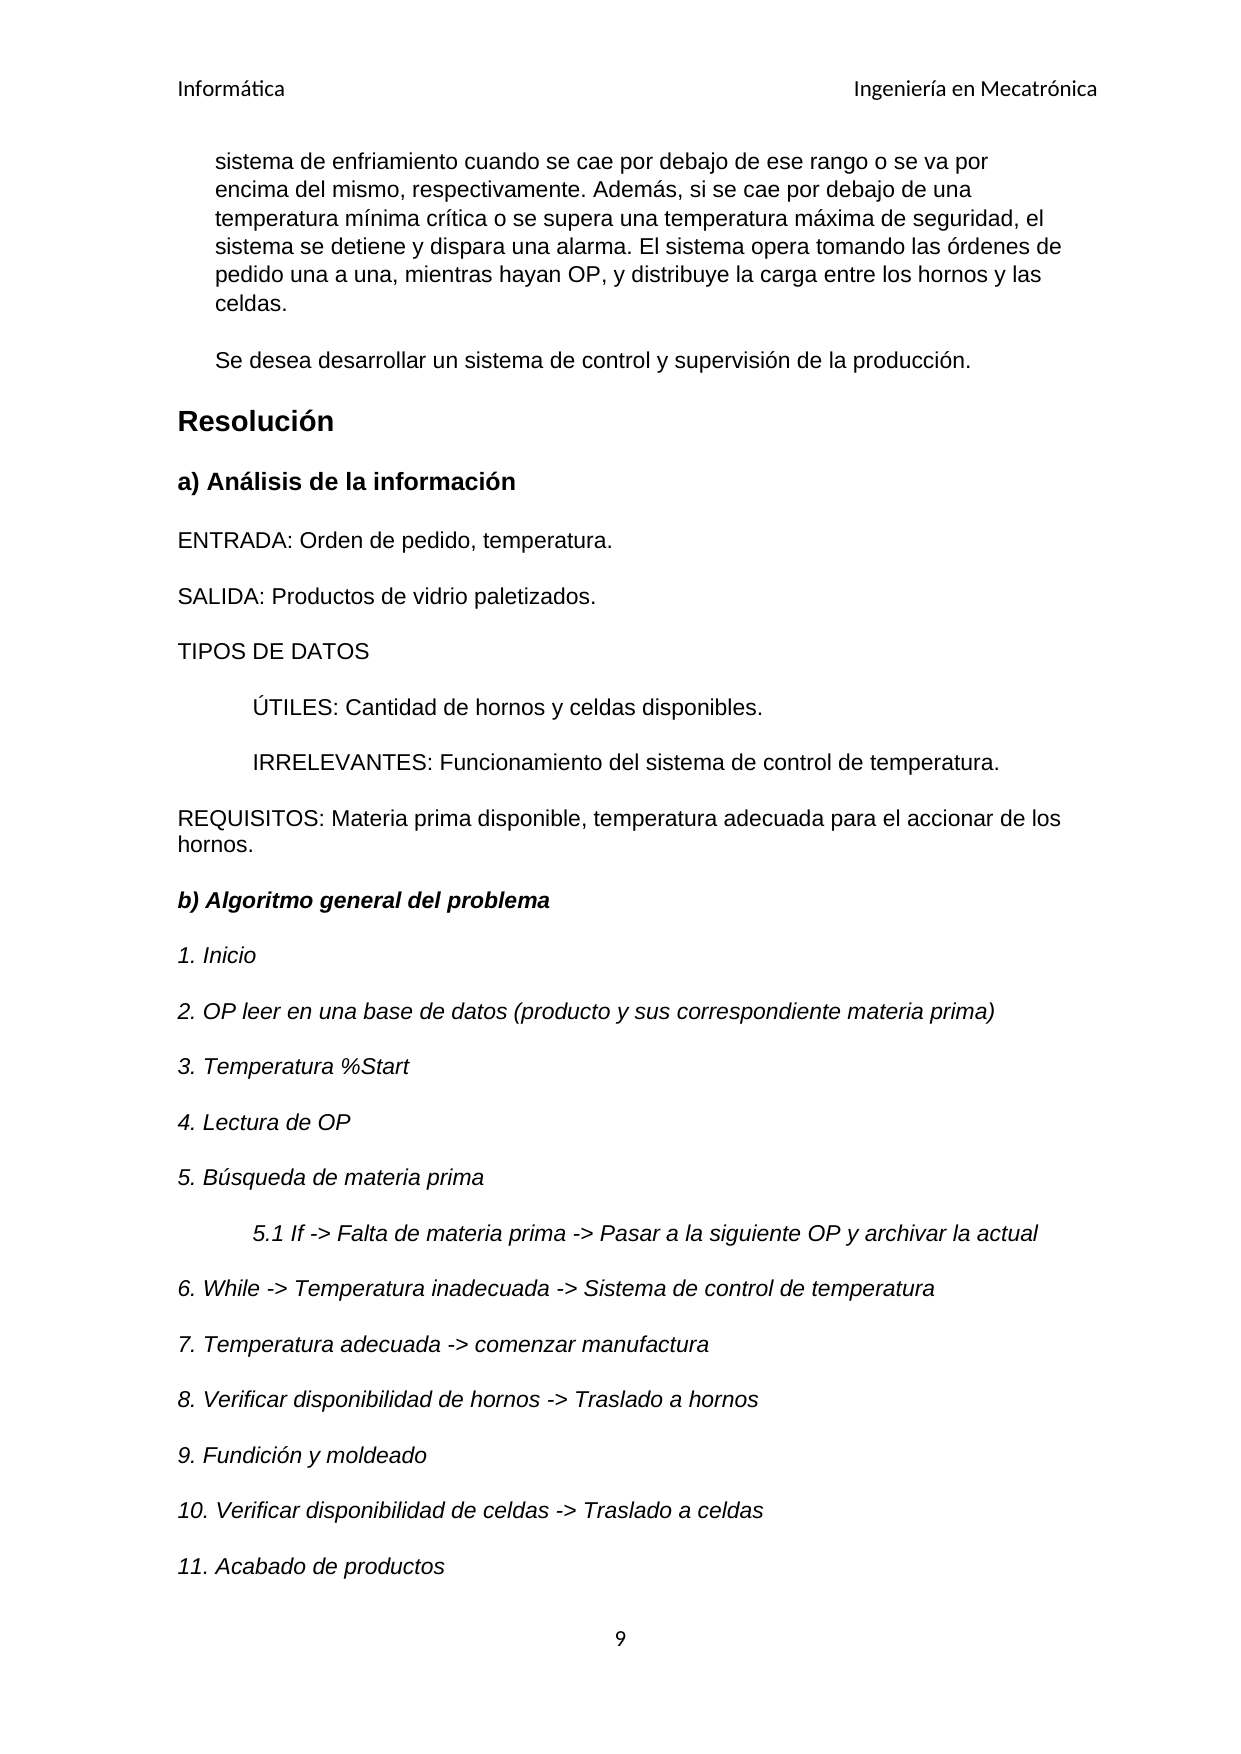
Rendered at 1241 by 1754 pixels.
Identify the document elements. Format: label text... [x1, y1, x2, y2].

text a) Análisis de la información [177, 467, 1063, 496]
text 3. Temperatura %Start [177, 1053, 1063, 1079]
text 8. Verificar disponibilidad de hornos -> Traslado a hornos [177, 1386, 1063, 1413]
text IRRELEVANTES: Funcionamiento del sistema de control de temperatura. [177, 749, 1063, 776]
list Se desea desarrollar un sistema de control y supervisión de la producción. [215, 347, 1063, 373]
text Resolución [177, 404, 1063, 438]
text 4. Lectura de OP [177, 1109, 1063, 1135]
text ÚTILES: Cantidad de hornos y celdas disponibles. [177, 694, 1063, 720]
text 11. Acabado de productos [177, 1553, 1063, 1579]
text 5. Búsqueda de materia prima [177, 1164, 1063, 1191]
text SALIDA: Productos de vidrio paletizados. [177, 583, 1063, 609]
text TIPOS DE DATOS [177, 638, 1063, 664]
text 7. Temperatura adecuada -> comenzar manufactura [177, 1331, 1063, 1357]
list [215, 148, 1063, 316]
text 1. Inicio [177, 942, 1063, 968]
text REQUISITOS: Materia prima disponible, temperatura adecuada para el accionar de los hornos. [177, 805, 1063, 857]
text 2. OP leer en una base de datos (producto y sus correspondiente materia prima) [177, 998, 1063, 1024]
text b) Algoritmo general del problema [177, 887, 1063, 913]
text ENTRADA: Orden de pedido, temperatura. [177, 527, 1063, 553]
text 5.1 If -> Falta de materia prima -> Pasar a la siguiente OP y archivar la actual [177, 1220, 1063, 1246]
text 9. Fundición y moldeado [177, 1442, 1063, 1468]
text 10. Verificar disponibilidad de celdas -> Traslado a celdas [177, 1497, 1063, 1524]
text 6. While -> Temperatura inadecuada -> Sistema de control de temperatura [177, 1275, 1063, 1302]
